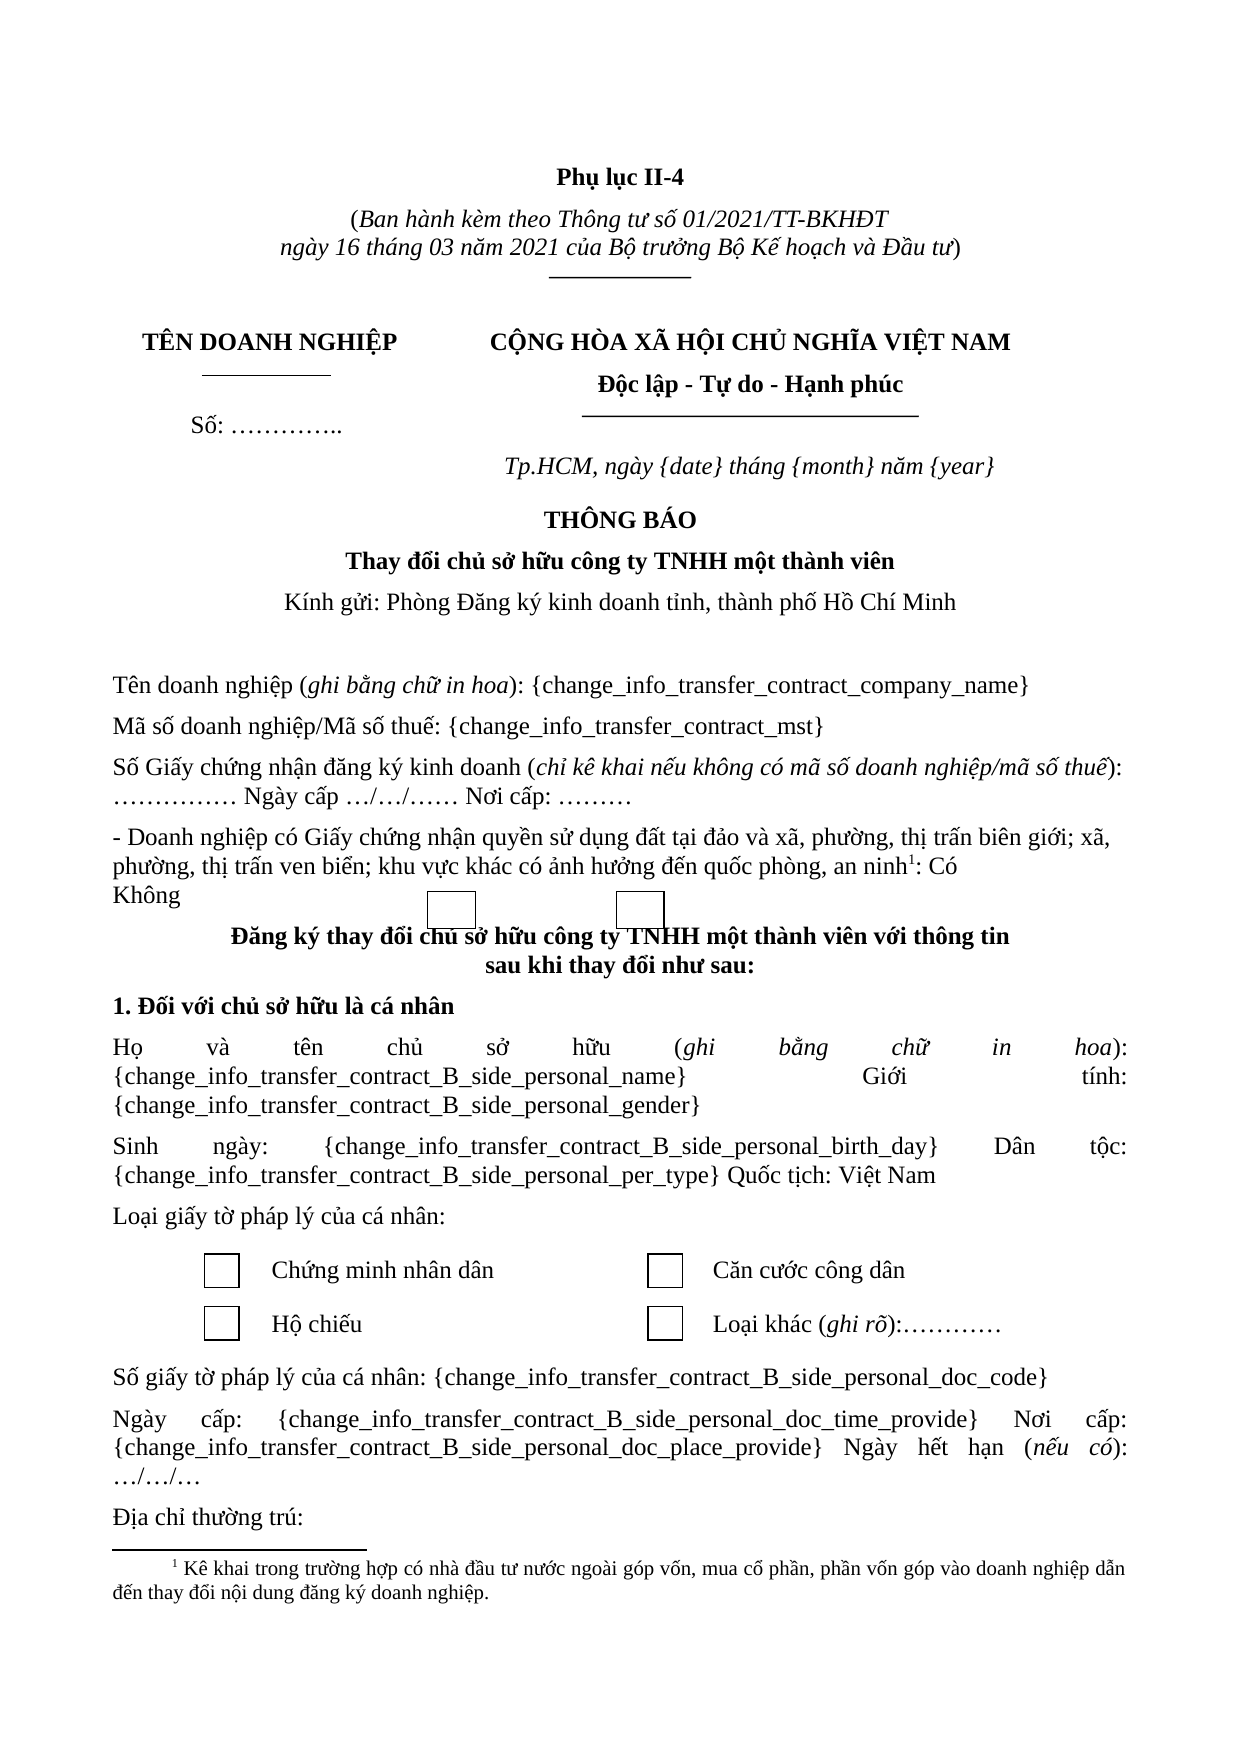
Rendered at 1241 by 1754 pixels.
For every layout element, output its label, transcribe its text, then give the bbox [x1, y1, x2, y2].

text THÔNG BÁO [112, 505, 1128, 534]
table_header Căn cước công dân [628, 1243, 1080, 1296]
text (Ban hành kèm theo Thông tư số 01/2021/TT-BKHĐT ngày 16 tháng 03 năm 2021 của Bộ trưởng Bộ Kế hoạch và Đầu tư) [112, 204, 1128, 261]
table_cell Loại khác (ghi rõ):………… [628, 1296, 1080, 1350]
text Họ và tên chủ sở hữu (ghi bằng chữ in hoa): {change_info_transfer_contract_B_side_personal_name} Giới tính: {change_info_transfer_contract_B_side_personal_gender} [112, 1032, 1128, 1119]
text 1. Đối với chủ sở hữu là cá nhân [112, 991, 1128, 1020]
text Mã số doanh nghiệp/Mã số thuế: {change_info_transfer_contract_mst} [112, 711, 1128, 740]
text Số Giấy chứng nhận đăng ký kinh doanh (chỉ kê khai nếu không có mã số doanh nghiệp/mã số thuế): …………… Ngày cấp …/…/…… Nơi cấp: ……… [112, 752, 1128, 810]
table_cell Hộ chiếu [186, 1296, 628, 1350]
text - Doanh nghiệp có Giấy chứng nhận quyền sử dụng đất tại đảo và xã, phường, thị trấn biên giới; xã, phường, thị trấn ven biển; khu vực khác có ảnh hưởng đến quốc phòng, an ninh: Có Không [112, 822, 1128, 909]
text Đăng ký thay đổi chủ sở hữu công ty TNHH một thành viên với thông tin sau khi thay đổi như sau: [112, 921, 1128, 979]
table_header CỘNG HÒA XÃ HỘI CHỦ NGHĨA VIỆT NAM Độc lập - Tự do - Hạnh phúc Tp.HCM, ngày {date} tháng {month} năm {year} [431, 315, 1069, 492]
text Số giấy tờ pháp lý của cá nhân: {change_info_transfer_contract_B_side_personal_doc_code} [112, 1362, 1128, 1391]
table_header Chứng minh nhân dân [186, 1243, 628, 1296]
table_header TÊN DOANH NGHIỆP Số: ………….. [101, 315, 431, 492]
text Phụ lục II-4 [112, 162, 1128, 191]
text Thay đổi chủ sở hữu công ty TNHH một thành viên [112, 546, 1128, 575]
text Sinh ngày: {change_info_transfer_contract_B_side_personal_birth_day} Dân tộc: {change_info_transfer_contract_B_side_personal_per_type} Quốc tịch: Việt Nam [112, 1131, 1128, 1189]
text Loại giấy tờ pháp lý của cá nhân: [112, 1201, 1128, 1230]
text Tên doanh nghiệp (ghi bằng chữ in hoa): {change_info_transfer_contract_company_name} [112, 670, 1128, 699]
text Kính gửi: Phòng Đăng ký kinh doanh tỉnh, thành phố Hồ Chí Minh [112, 587, 1128, 616]
text Địa chỉ thường trú: [112, 1502, 1128, 1531]
